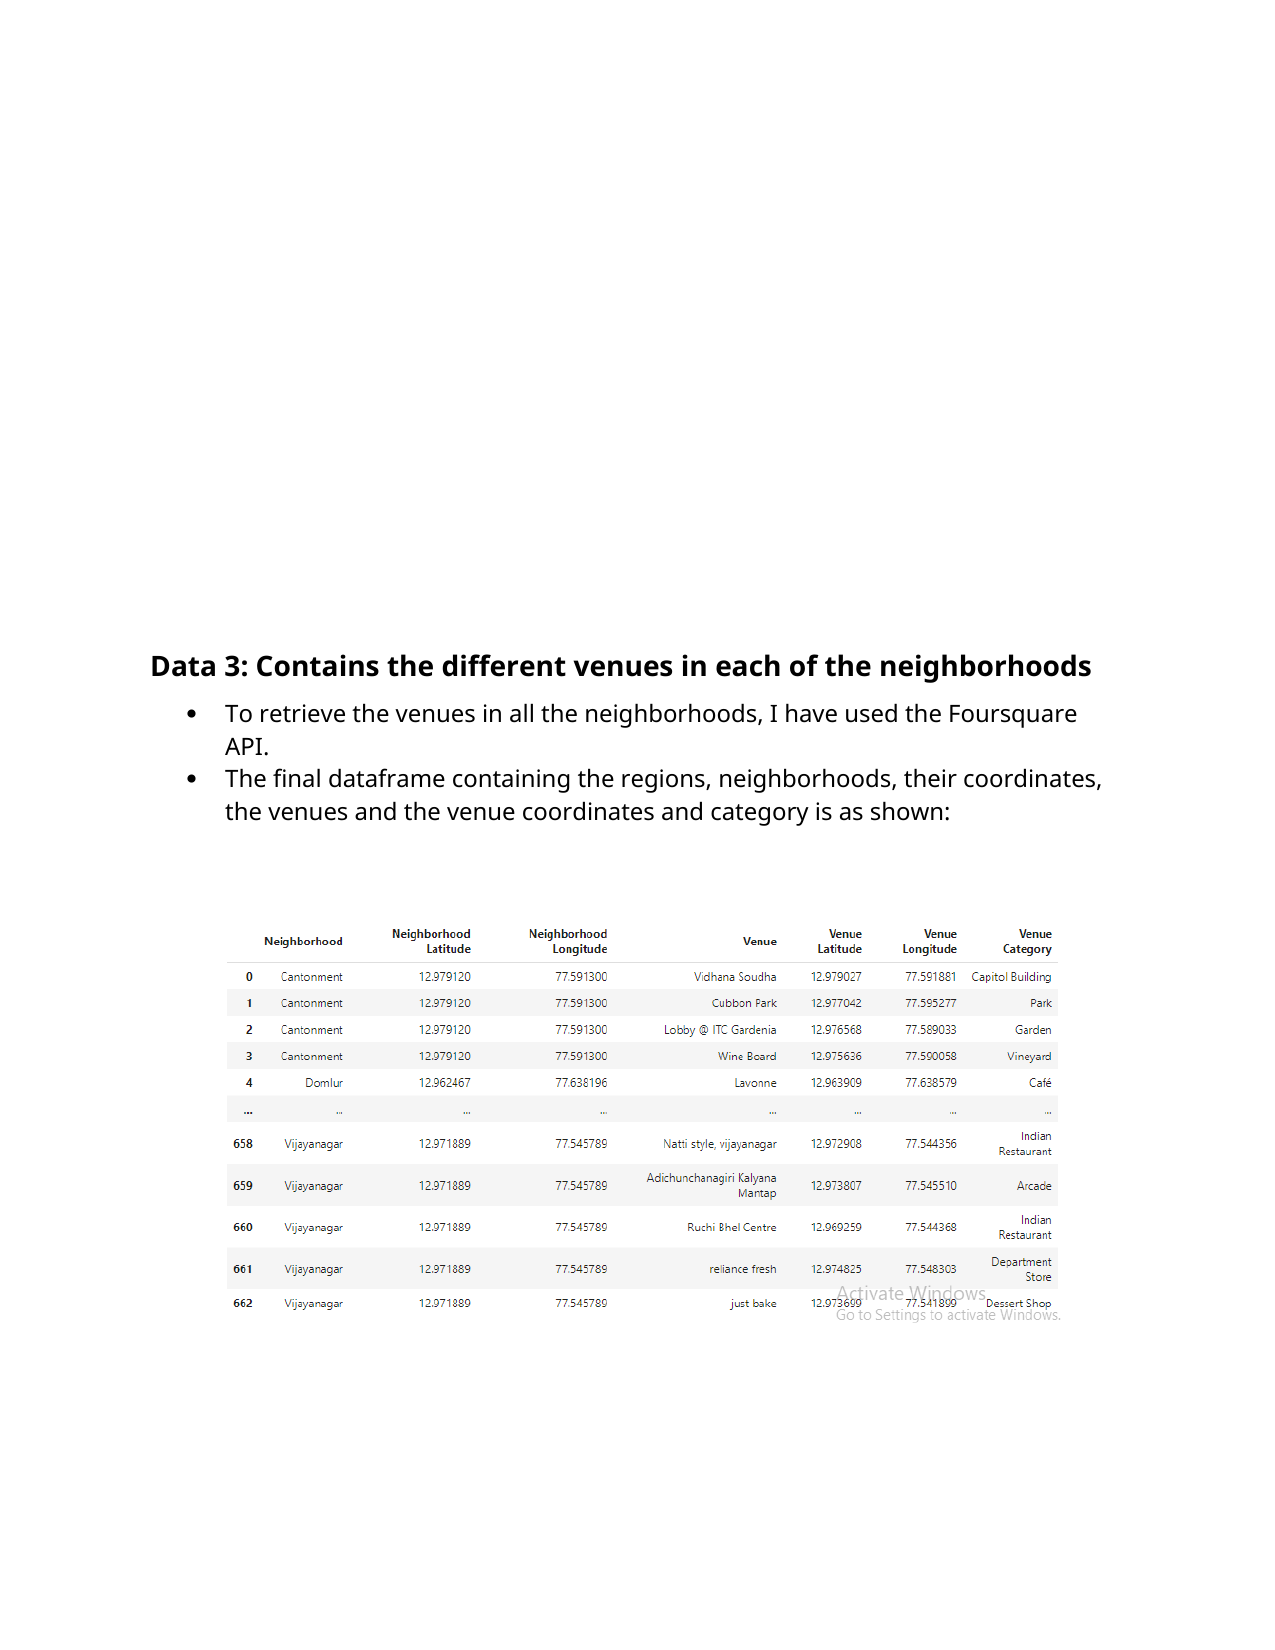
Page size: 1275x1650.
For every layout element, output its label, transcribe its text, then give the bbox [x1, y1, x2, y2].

list The final dataframe containing the regions, neighborhoods, their coordinates, the venues and the venue coordinates and category is as shown: [187, 762, 1125, 827]
list To retrieve the venues in all the neighborhoods, I have used the Foursquare API. [187, 697, 1125, 762]
text Data 3: Contains the different venues in each of the neighborhoods [150, 646, 1125, 684]
